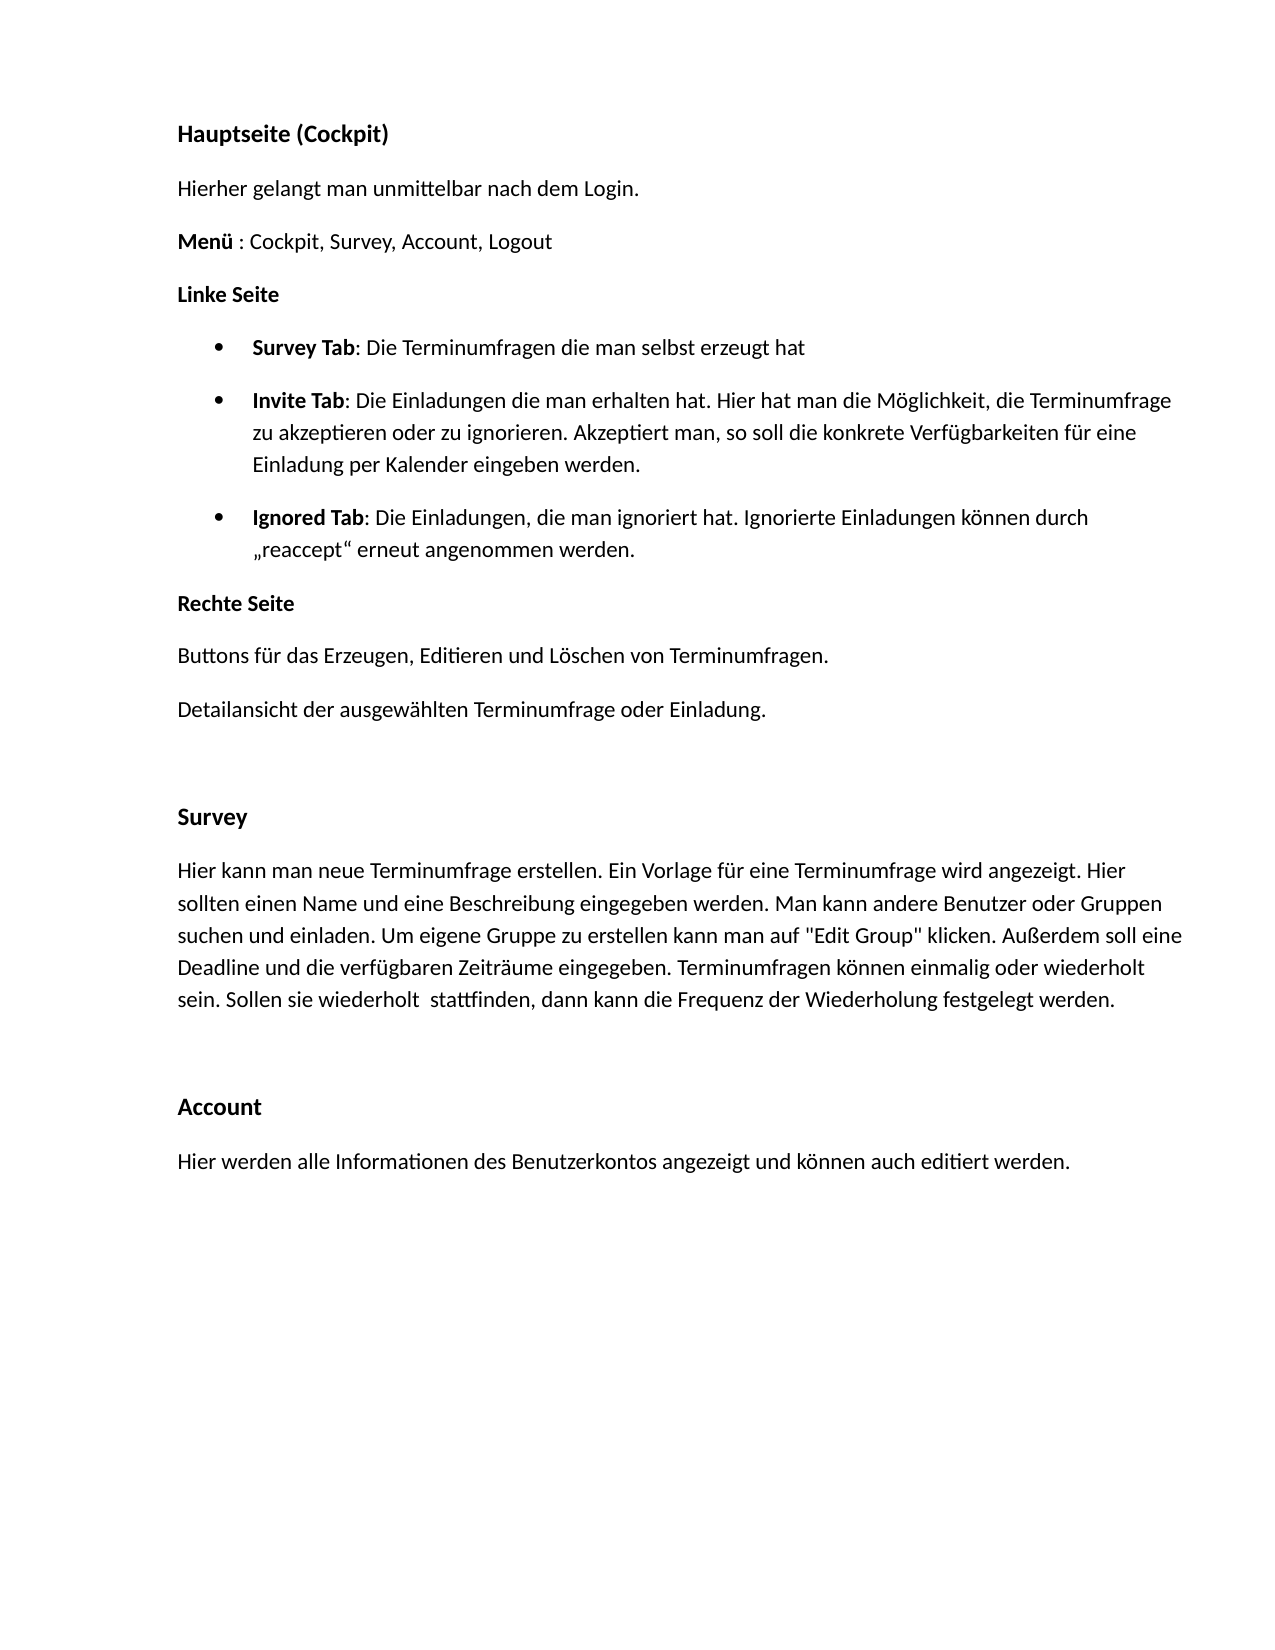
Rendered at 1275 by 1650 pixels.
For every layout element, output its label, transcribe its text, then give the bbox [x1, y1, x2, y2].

text Survey [177, 801, 1186, 831]
list Ignored Tab: Die Einladungen, die man ignoriert hat. Ignorierte Einladungen können durch „reaccept“ erneut angenommen werden. [215, 503, 1186, 564]
text Hauptseite (Cockpit) [177, 118, 1186, 149]
list Invite Tab: Die Einladungen die man erhalten hat. Hier hat man die Möglichkeit, die Terminumfrage zu akzeptieren oder zu ignorieren. Akzeptiert man, so soll die konkrete Verfügbarkeiten für eine Einladung per Kalender eingeben werden. [215, 386, 1186, 478]
text Account [177, 1091, 1186, 1122]
text Menü : Cockpit, Survey, Account, Logout [177, 227, 1186, 255]
text Hierher gelangt man unmittelbar nach dem Login. [177, 174, 1186, 202]
text Hier kann man neue Terminumfrage erstellen. Ein Vorlage für eine Terminumfrage wird angezeigt. Hier sollten einen Name und eine Beschreibung eingegeben werden. Man kann andere Benutzer oder Gruppen suchen und einladen. Um eigene Gruppe zu erstellen kann man auf "Edit Group" klicken. Außerdem soll eine Deadline und die verfügbaren Zeiträume eingegeben. Terminumfragen können einmalig oder wiederholt sein. Sollen sie wiederholt stattfinden, dann kann die Frequenz der Wiederholung festgelegt werden. [177, 857, 1186, 1013]
list Survey Tab: Die Terminumfragen die man selbst erzeugt hat [215, 333, 1186, 361]
text Buttons für das Erzeugen, Editieren und Löschen von Terminumfragen. [177, 642, 1186, 670]
text Linke Seite [177, 280, 1186, 308]
text Hier werden alle Informationen des Benutzerkontos angezeigt und können auch editiert werden. [177, 1147, 1186, 1175]
text Detailansicht der ausgewählten Terminumfrage oder Einladung. [177, 695, 1186, 723]
text Rechte Seite [177, 589, 1186, 617]
